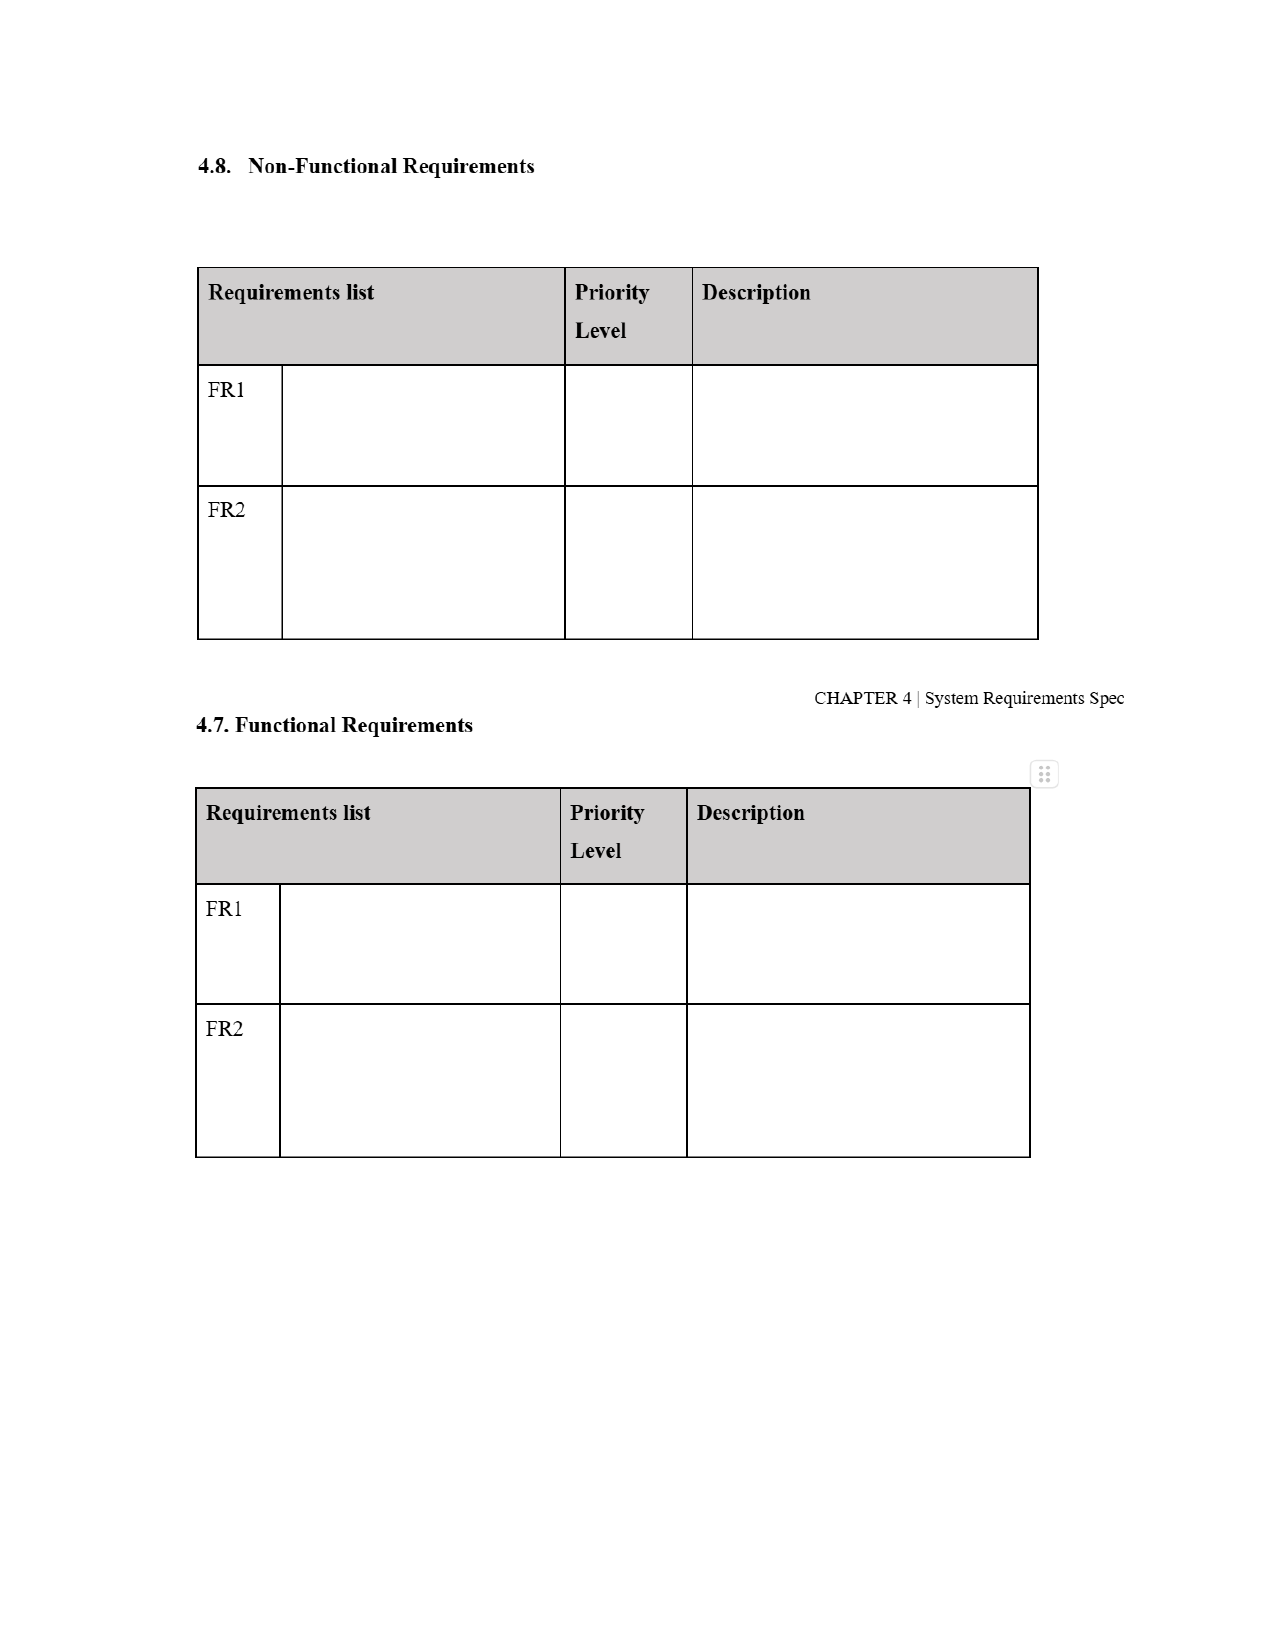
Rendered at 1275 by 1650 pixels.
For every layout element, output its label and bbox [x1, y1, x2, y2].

picture [150, 687, 1124, 1201]
picture [150, 150, 1125, 686]
